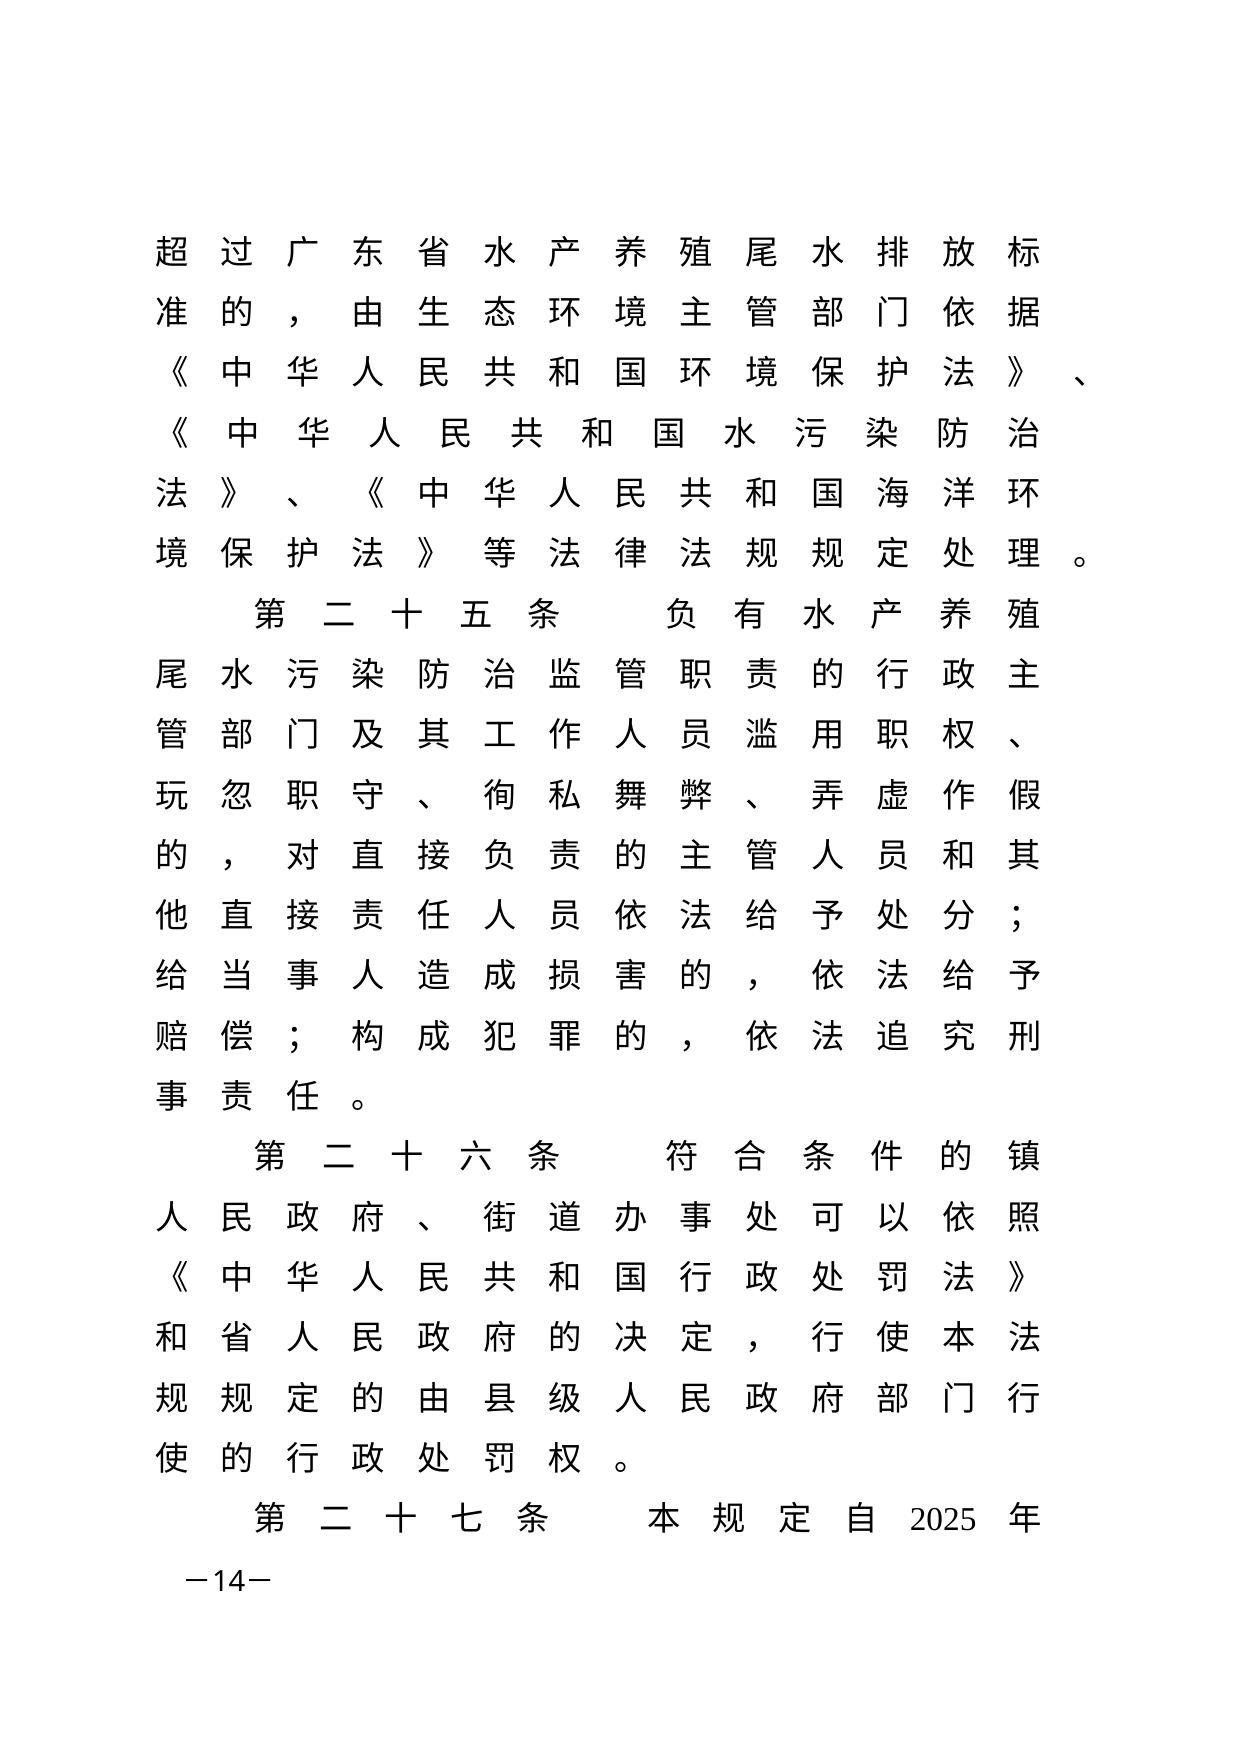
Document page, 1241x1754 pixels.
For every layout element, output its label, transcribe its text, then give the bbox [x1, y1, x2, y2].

text 第二十四条 违反本规定第十四条规定，水产养殖尾水排放超过广东省水产养殖尾水排放标准的，由生态环境主管部门依据《中华人民共和国环境保护法》、《中华人民共和国水污染防治法》、《中华人民共和国海洋环境保护法》等法律法规规定处理。 [155, 219, 1073, 581]
text 第二十七条 本规定自2025年3月1日起施行。 [155, 1486, 1073, 1546]
text 第二十六条 符合条件的镇人民政府、街道办事处可以依照《中华人民共和国行政处罚法》和省人民政府的决定，行使本法规规定的由县级人民政府部门行使的行政处罚权。 [155, 1124, 1073, 1486]
text 第二十五条 负有水产养殖尾水污染防治监管职责的行政主管部门及其工作人员滥用职权、玩忽职守、徇私舞弊、弄虚作假的，对直接负责的主管人员和其他直接责任人员依法给予处分；给当事人造成损害的，依法给予赔偿；构成犯罪的，依法追究刑事责任。 [155, 581, 1073, 1124]
